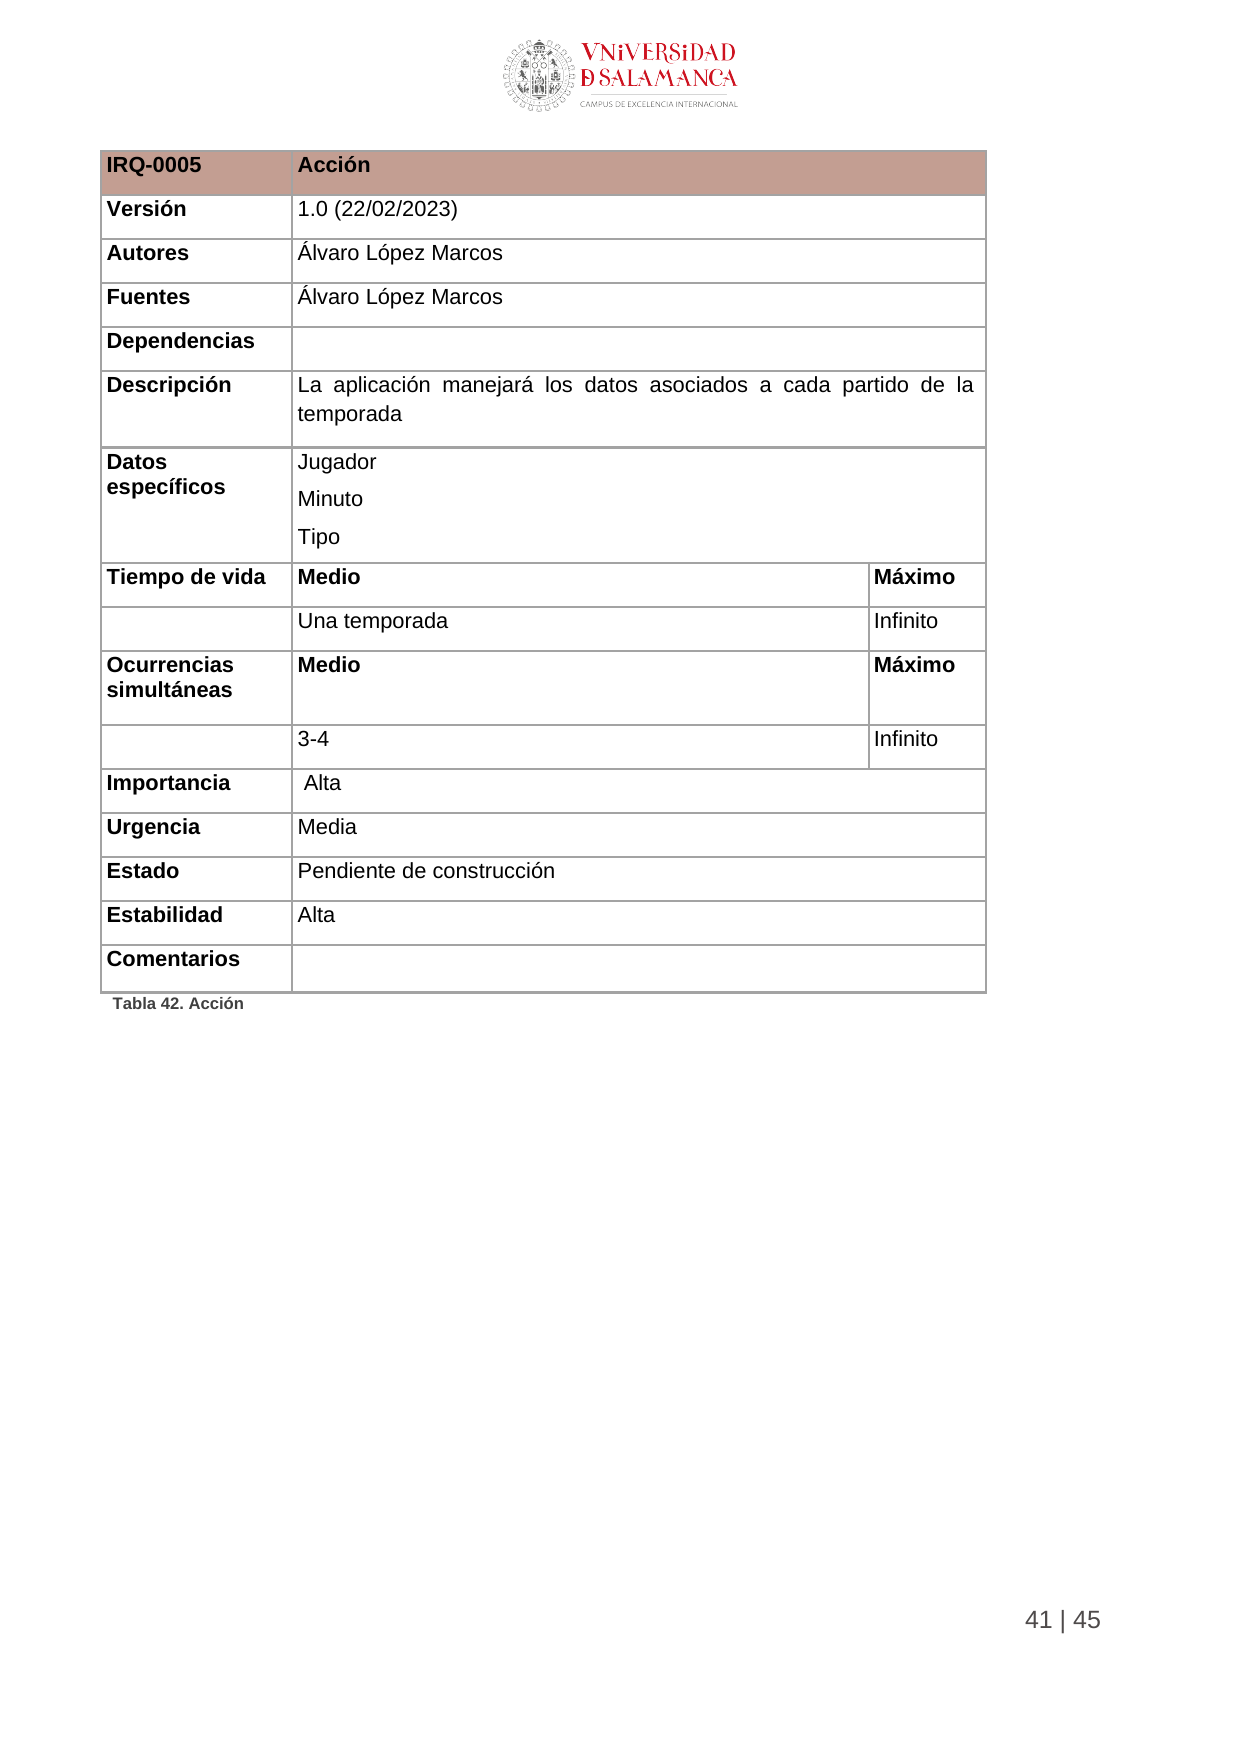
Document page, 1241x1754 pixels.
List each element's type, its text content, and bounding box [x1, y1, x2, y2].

picture [499, 36, 742, 116]
table_cell Importancia [102, 770, 291, 812]
table_cell La aplicación manejará los datos asociados a cada partido de la temporada [293, 372, 985, 446]
table_cell Dependencias [102, 328, 291, 370]
table_cell Álvaro López Marcos [293, 240, 985, 282]
table_cell Infinito [870, 608, 985, 649]
table_cell Máximo [870, 652, 985, 724]
table_cell [102, 608, 291, 649]
table_cell Estabilidad [102, 902, 291, 944]
table_header Acción [293, 152, 985, 194]
table_cell Autores [102, 240, 291, 282]
table_cell Máximo [870, 564, 985, 606]
table_cell Datos específicos [102, 449, 291, 562]
table_cell Tiempo de vida [102, 564, 291, 606]
table_cell Versión [102, 196, 291, 238]
table_cell Urgencia [102, 814, 291, 856]
table_cell Ocurrencias simultáneas [102, 652, 291, 724]
table_cell Alta [293, 770, 985, 812]
table_cell Comentarios [102, 946, 291, 991]
table_cell 1.0 (22/02/2023) [293, 196, 985, 238]
table_cell 3-4 [293, 726, 868, 768]
table_cell [293, 946, 985, 991]
table_cell [293, 328, 985, 370]
table_cell Jugador Minuto Tipo [293, 449, 985, 562]
table_cell Una temporada [293, 608, 868, 649]
table_cell Medio [293, 652, 868, 724]
table_cell Infinito [870, 726, 985, 768]
table_cell Pendiente de construcción [293, 858, 985, 900]
table_cell Fuentes [102, 284, 291, 326]
table_cell Media [293, 814, 985, 856]
table_cell Estado [102, 858, 291, 900]
table_cell Alta [293, 902, 985, 944]
table_cell Álvaro López Marcos [293, 284, 985, 326]
table_header IRQ-0005 [102, 152, 291, 194]
table_cell [102, 726, 291, 768]
table_cell Descripción [102, 372, 291, 446]
table_cell Medio [293, 564, 868, 606]
